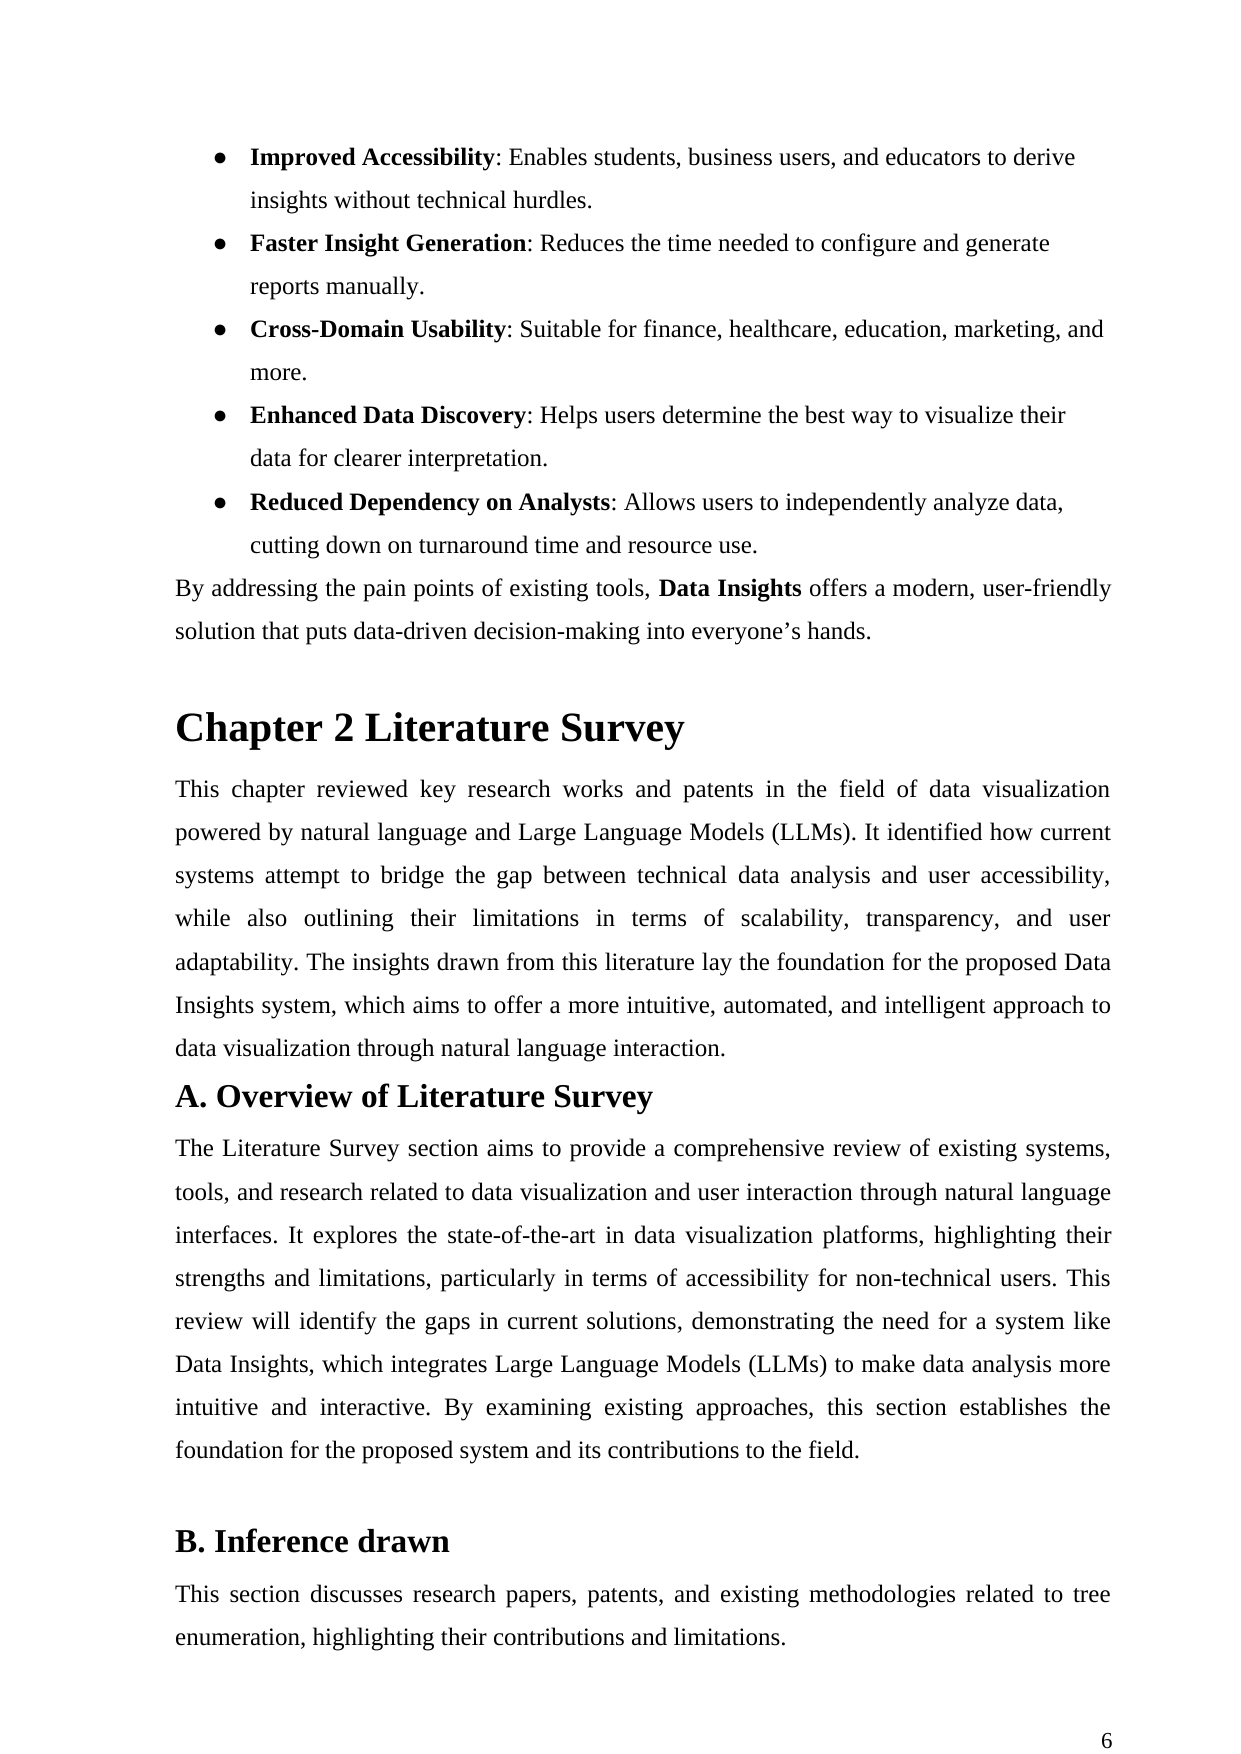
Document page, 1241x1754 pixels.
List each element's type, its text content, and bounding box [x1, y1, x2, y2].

text B. Inference drawn [175, 1522, 1112, 1560]
list Faster Insight Generation: Reduces the time needed to configure and generate reports manually. [212, 228, 1112, 300]
text The Literature Survey section aims to provide a comprehensive review of existing systems, tools, and research related to data visualization and user interaction through natural language interfaces. It explores the state-of-the-art in data visualization platforms, highlighting their strengths and limitations, particularly in terms of accessibility for non-technical users. This review will identify the gaps in current solutions, demonstrating the need for a system like Data Insights, which integrates Large Language Models (LLMs) to make data analysis more intuitive and interactive. By examining existing approaches, this section establishes the foundation for the proposed system and its contributions to the field. [175, 1133, 1112, 1464]
text A. Overview of Literature Survey [175, 1076, 1112, 1114]
text This section discusses research papers, patents, and existing methodologies related to tree enumeration, highlighting their contributions and limitations. [175, 1579, 1112, 1651]
text By addressing the pain points of existing tools, Data Insights offers a modern, user-friendly solution that puts data-driven decision-making into everyone’s hands. [175, 573, 1112, 645]
list Reduced Dependency on Analysts: Allows users to independently analyze data, cutting down on turnaround time and resource use. [212, 487, 1112, 558]
list Improved Accessibility: Enables students, business users, and educators to derive insights without technical hurdles. [212, 142, 1112, 213]
list Cross-Domain Usability: Suitable for finance, healthcare, education, marketing, and more. [212, 314, 1112, 386]
list Enhanced Data Discovery: Helps users determine the best way to visualize their data for clearer interpretation. [212, 400, 1112, 472]
text Chapter 2 Literature Survey [175, 702, 1112, 750]
text This chapter reviewed key research works and patents in the field of data visualization powered by natural language and Large Language Models (LLMs). It identified how current systems attempt to bridge the gap between technical data analysis and user accessibility, while also outlining their limitations in terms of scalability, transparency, and user adaptability. The insights drawn from this literature lay the foundation for the proposed Data Insights system, which aims to offer a more intuitive, automated, and intelligent approach to data visualization through natural language interaction. [175, 774, 1112, 1062]
